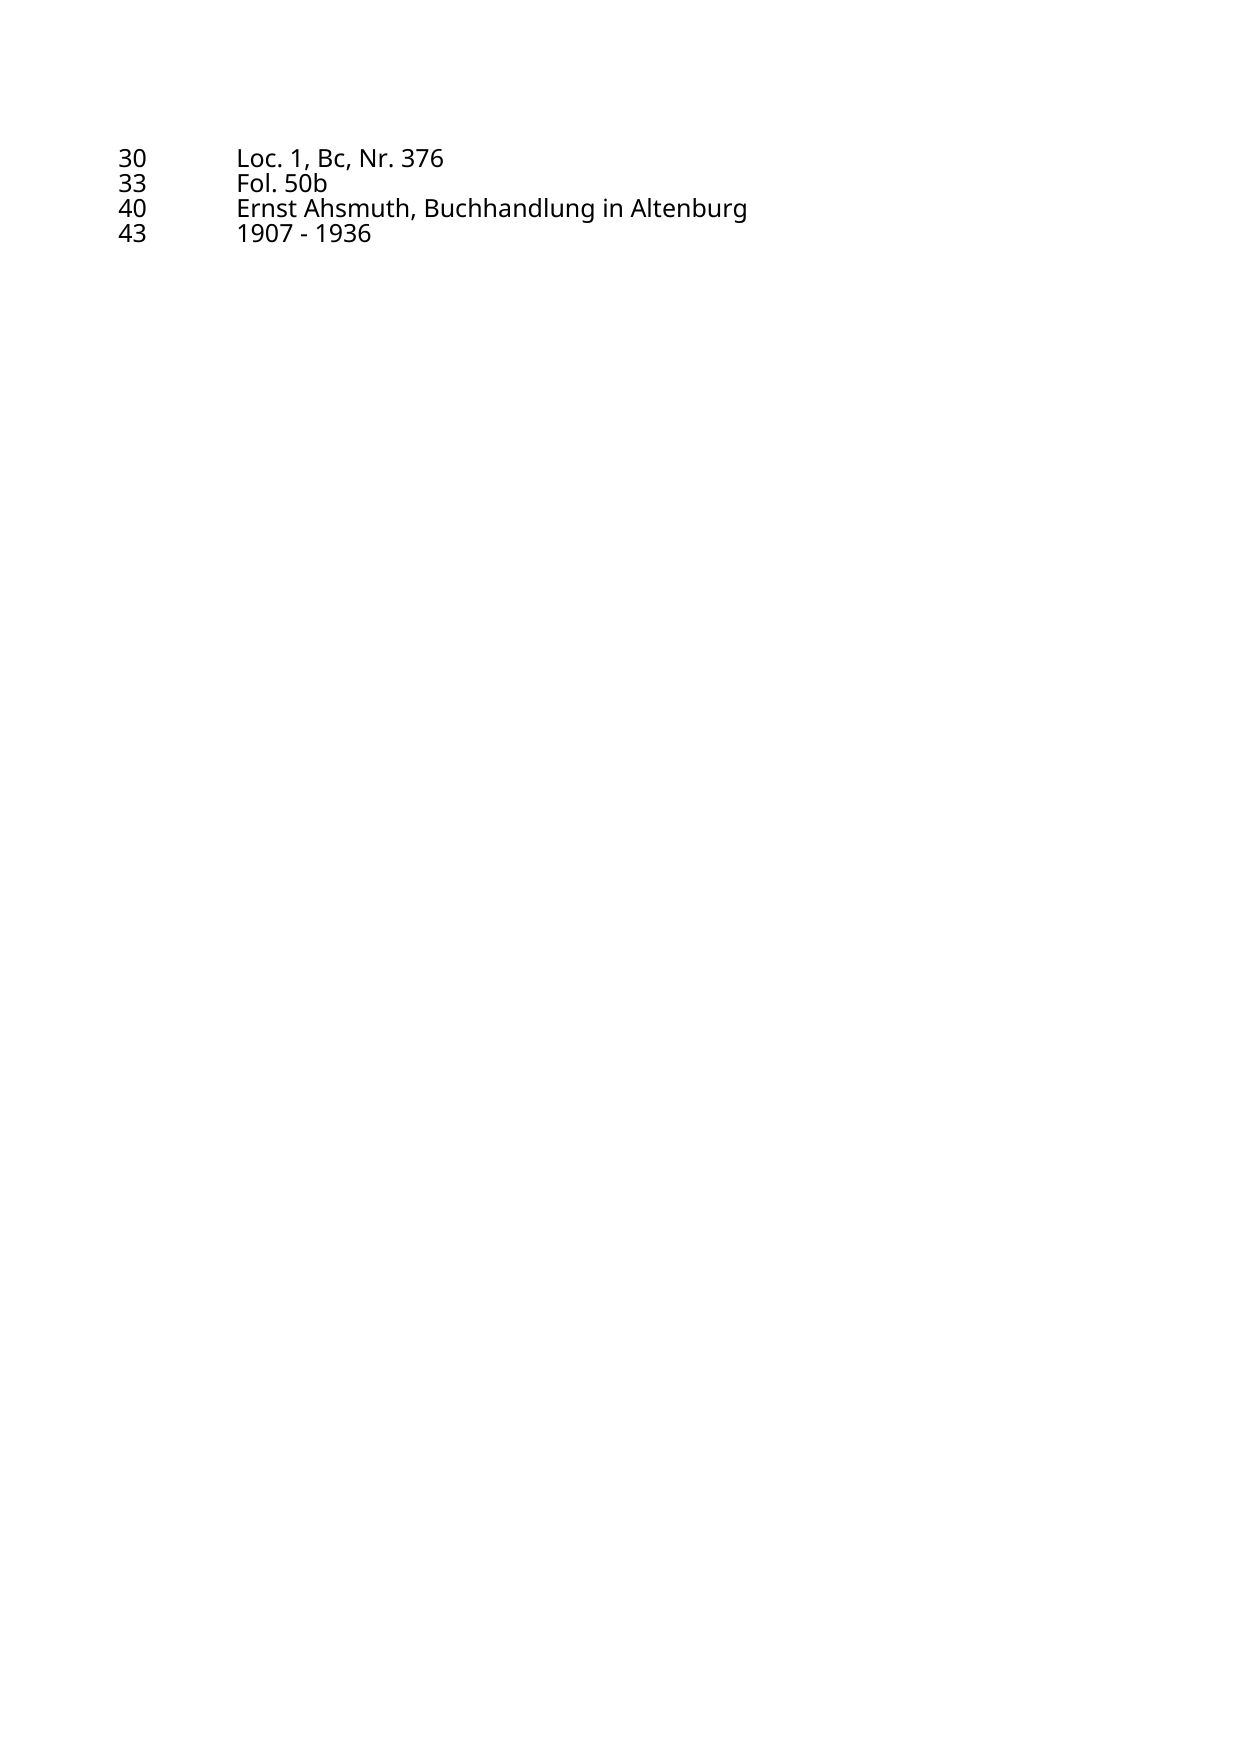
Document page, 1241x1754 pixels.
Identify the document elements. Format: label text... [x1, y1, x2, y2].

text 30 Loc. 1, Bc, Nr. 376 [118, 148, 1122, 173]
text 40 k[1{p[2{Ernst} 1{Ahsmuth}]p, Buchhandlung} in 2{o[Altenburg]o}]k [118, 198, 1122, 223]
text 43 1907 - 1936 [118, 223, 1122, 248]
text 33 Fol. 50b [118, 173, 1122, 198]
